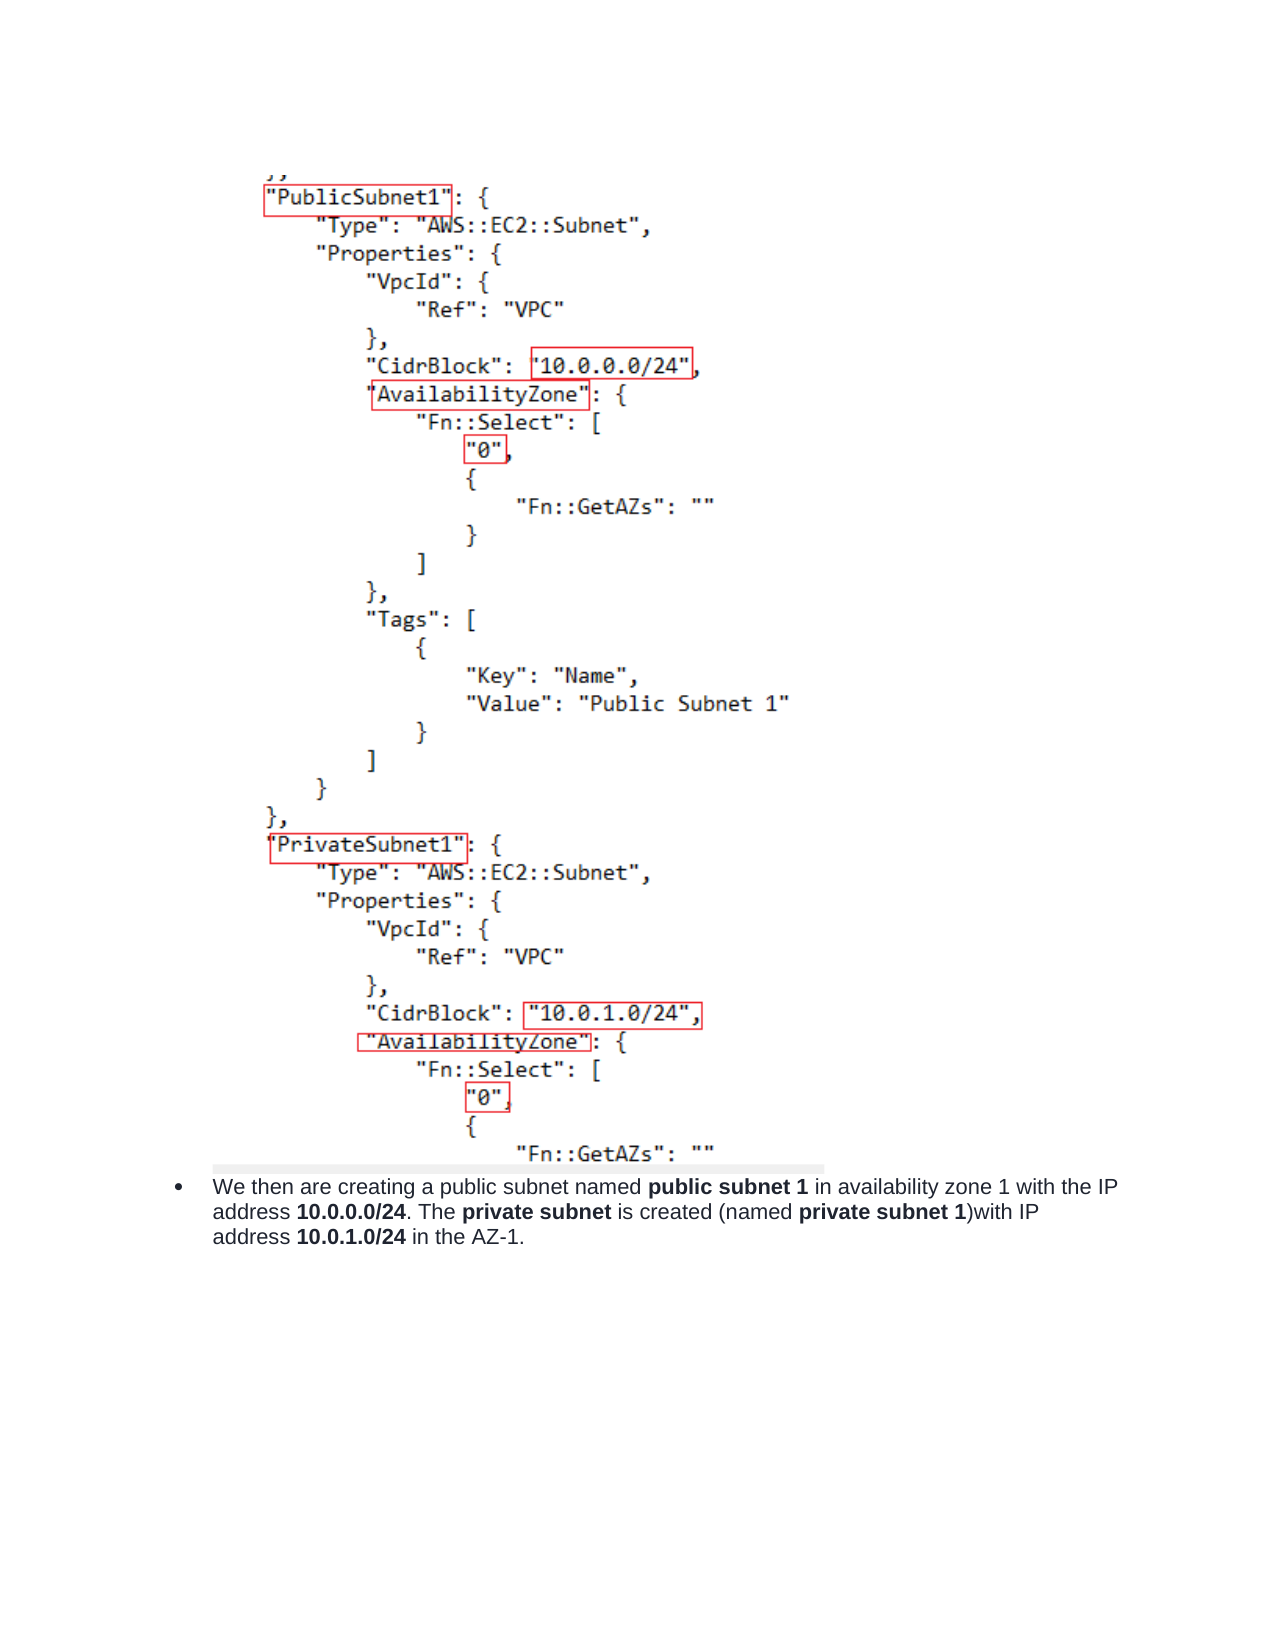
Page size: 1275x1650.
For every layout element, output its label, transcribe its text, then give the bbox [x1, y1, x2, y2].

picture [212, 175, 825, 1174]
list We then are creating a public subnet named public subnet 1 in availability zone 1 with the IP address 10.0.0.0/24. The private subnet is created (named private subnet 1)with IP address 10.0.1.0/24 in the AZ-1. [175, 1174, 1125, 1274]
